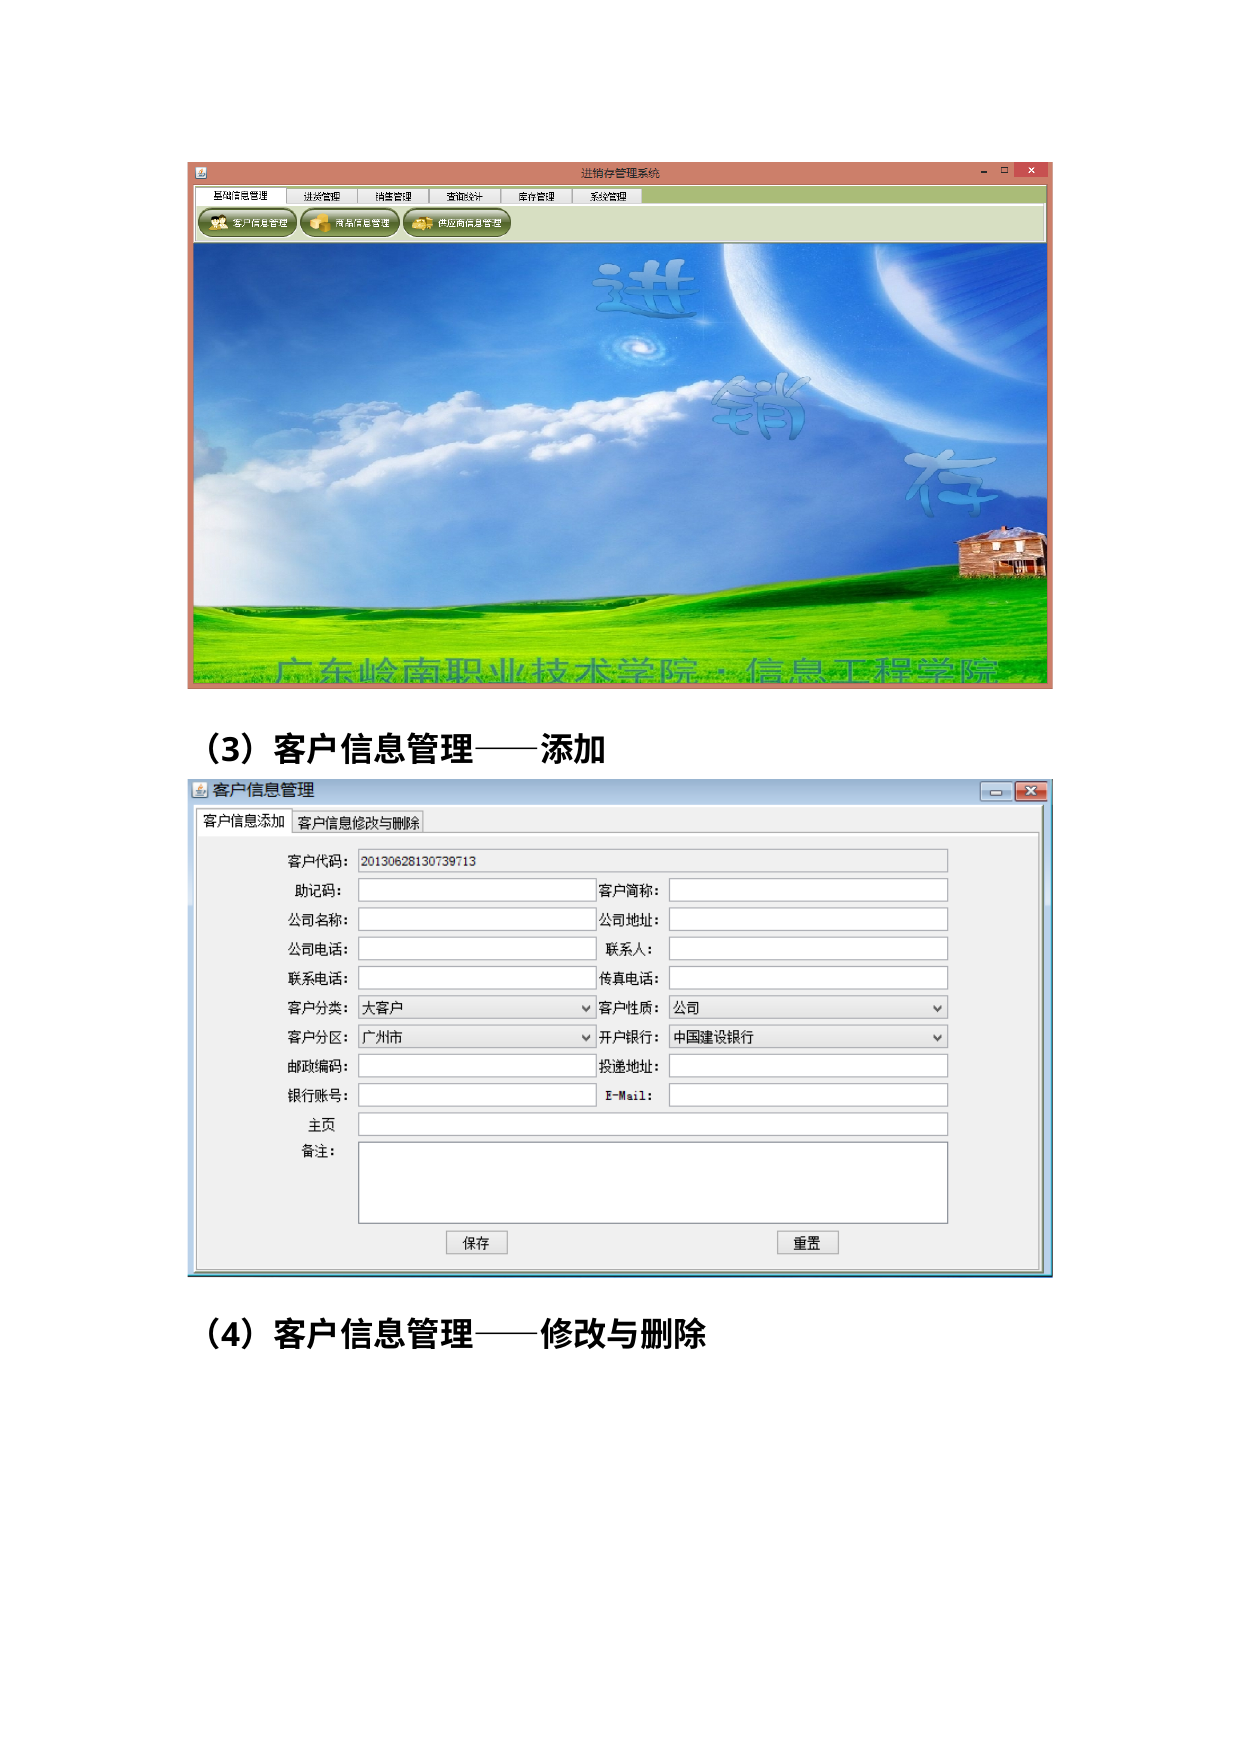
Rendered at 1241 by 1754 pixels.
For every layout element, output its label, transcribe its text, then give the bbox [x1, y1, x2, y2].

picture [187, 162, 1053, 689]
text （4）客户信息管理——修改与删除 [187, 1299, 1053, 1364]
text （3）客户信息管理——添加 [187, 714, 1053, 779]
picture [187, 779, 1053, 1278]
